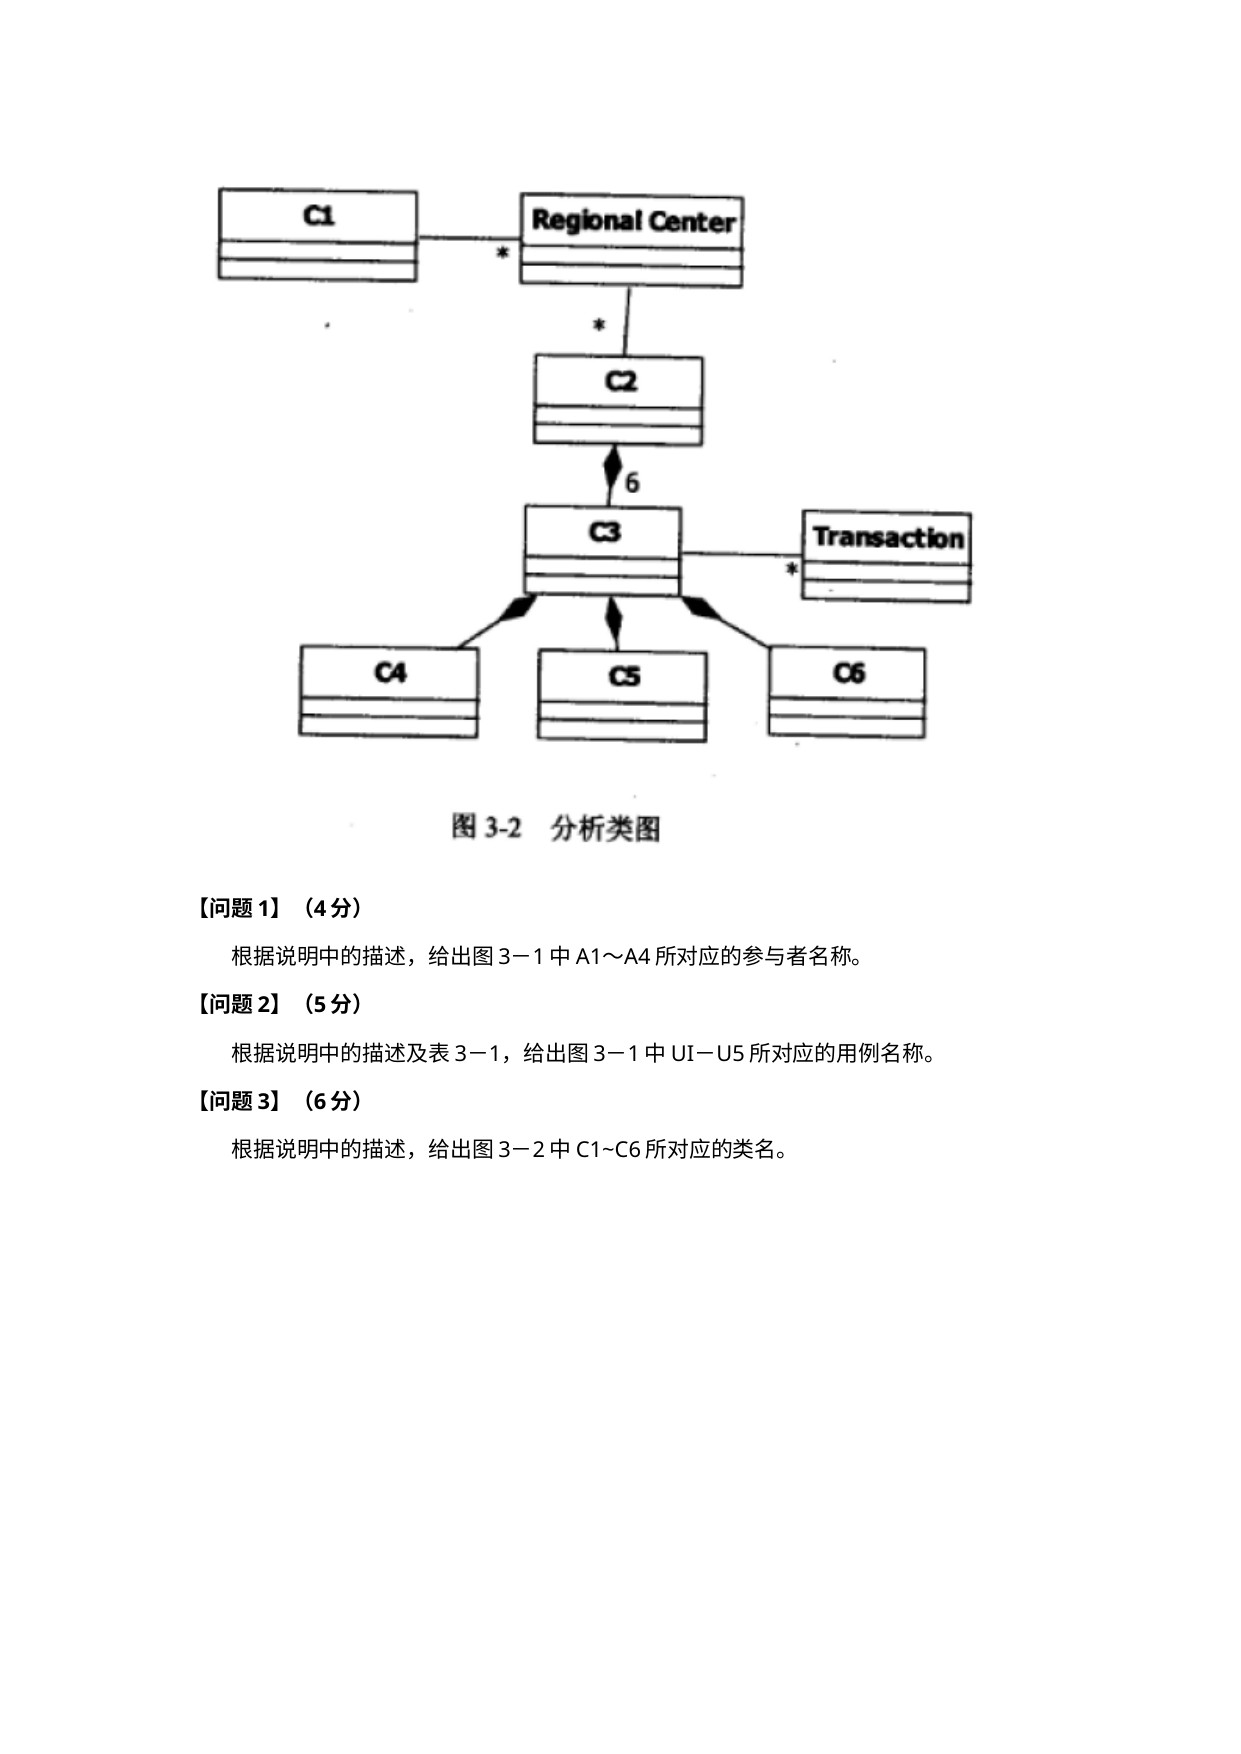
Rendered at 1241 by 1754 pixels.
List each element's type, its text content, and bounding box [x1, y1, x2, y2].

text 根据说明中的描述，给出图3－1中A1～A4所对应的参与者名称。 [187, 939, 1053, 971]
text 【问题1】（4分） [187, 890, 1053, 923]
picture [187, 162, 1016, 861]
text 根据说明中的描述及表3－1，给出图3－1中UI－U5所对应的用例名称。 [187, 1035, 1053, 1068]
text 【问题3】（6分） [187, 1084, 1053, 1116]
text 根据说明中的描述，给出图3－2中C1~C6所对应的类名。 [187, 1132, 1053, 1164]
text 【问题2】（5分） [187, 987, 1053, 1019]
